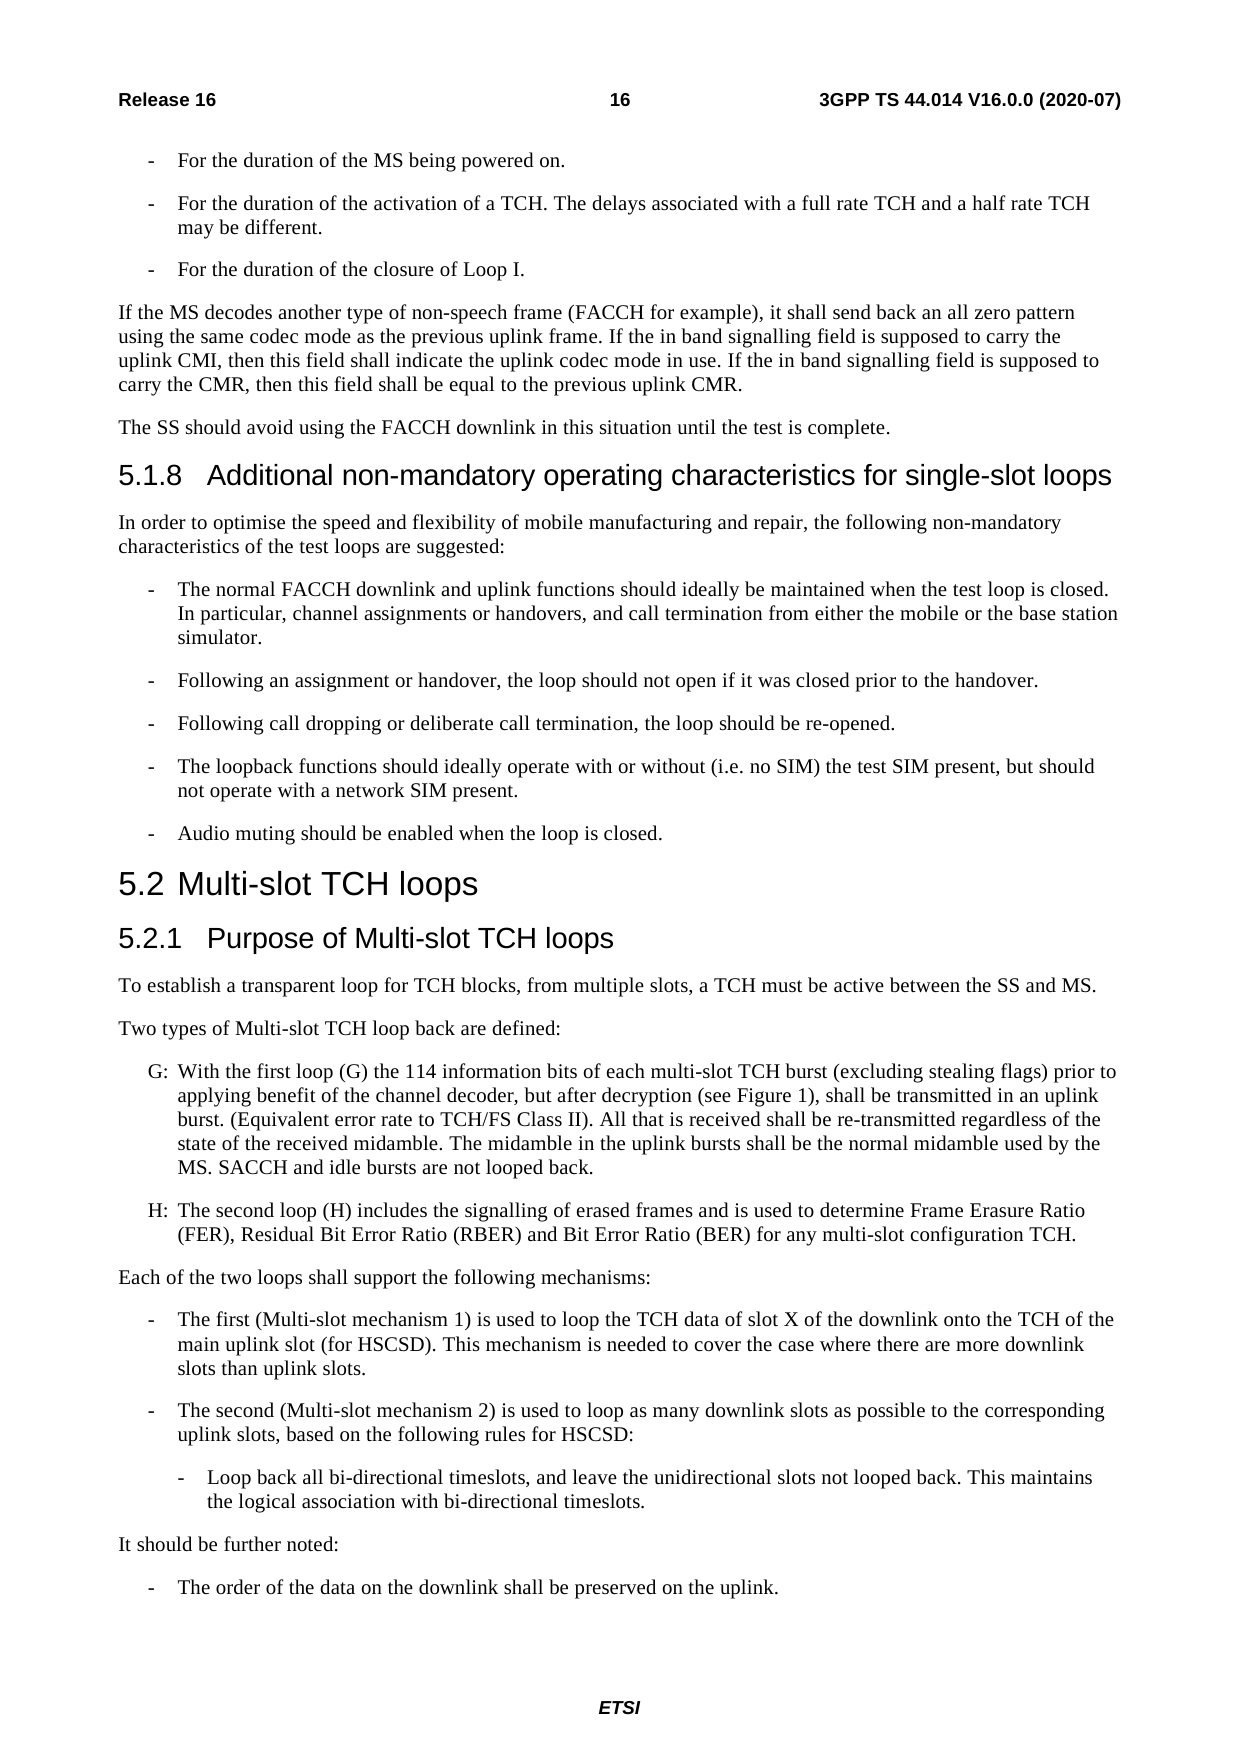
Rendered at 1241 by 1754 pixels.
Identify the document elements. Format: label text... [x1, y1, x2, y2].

text In order to optimise the speed and flexibility of mobile manufacturing and repair, the following non-mandatory characteristics of the test loops are suggested: [118, 510, 1122, 558]
text - The loopback functions should ideally operate with or without (i.e. no SIM) the test SIM present, but should not operate with a network SIM present. [148, 754, 1122, 802]
text The SS should avoid using the FACCH downlink in this situation until the test is complete. [118, 415, 1122, 439]
text - For the duration of the MS being powered on. [148, 148, 1122, 172]
text - The second (Multi-slot mechanism 2) is used to loop as many downlink slots as possible to the corresponding uplink slots, based on the following rules for HSCSD: [148, 1398, 1122, 1446]
text - Following an assignment or handover, the loop should not open if it was closed prior to the handover. [148, 668, 1122, 692]
text If the MS decodes another type of non-speech frame (FACCH for example), it shall send back an all zero pattern using the same codec mode as the previous uplink frame. If the in band signalling field is supposed to carry the uplink CMI, then this field shall indicate the uplink codec mode in use. If the in band signalling field is supposed to carry the CMR, then this field shall be equal to the previous uplink CMR. [118, 300, 1122, 396]
text - Loop back all bi-directional timeslots, and leave the unidirectional slots not looped back. This maintains the logical association with bi-directional timeslots. [177, 1465, 1122, 1513]
text To establish a transparent loop for TCH blocks, from multiple slots, a TCH must be active between the SS and MS. [118, 973, 1122, 997]
text - Following call dropping or deliberate call termination, the loop should be re-opened. [148, 711, 1122, 735]
text - The normal FACCH downlink and uplink functions should ideally be maintained when the test loop is closed. In particular, channel assignments or handovers, and call termination from either the mobile or the base station simulator. [148, 577, 1122, 649]
text - For the duration of the activation of a TCH. The delays associated with a full rate TCH and a half rate TCH may be different. [148, 190, 1122, 238]
text Two types of Multi-slot TCH loop back are defined: [118, 1016, 1122, 1040]
text - For the duration of the closure of Loop I. [148, 257, 1122, 281]
text It should be further noted: [118, 1532, 1122, 1556]
text H: The second loop (H) includes the signalling of erased frames and is used to determine Frame Erasure Ratio (FER), Residual Bit Error Ratio (RBER) and Bit Error Ratio (BER) for any multi-slot configuration TCH. [148, 1198, 1122, 1246]
text - The first (Multi-slot mechanism 1) is used to loop the TCH data of slot X of the downlink onto the TCH of the main uplink slot (for HSCSD). This mechanism is needed to cover the case where there are more downlink slots than uplink slots. [148, 1307, 1122, 1379]
subtitle 5.1.8 Additional non-mandatory operating characteristics for single-slot loops [118, 458, 1122, 491]
text - The order of the data on the downlink shall be preserved on the uplink. [148, 1575, 1122, 1599]
subtitle 5.2.1 Purpose of Multi-slot TCH loops [118, 921, 1122, 954]
text G: With the first loop (G) the 114 information bits of each multi-slot TCH burst (excluding stealing flags) prior to applying benefit of the channel decoder, but after decryption (see Figure 1), shall be transmitted in an uplink burst. (Equivalent error rate to TCH/FS Class II). All that is received shall be re-transmitted regardless of the state of the received midamble. The midamble in the uplink bursts shall be the normal midamble used by the MS. SACCH and idle bursts are not looped back. [148, 1058, 1122, 1179]
text Each of the two loops shall support the following mechanisms: [118, 1264, 1122, 1288]
subtitle 5.2 Multi-slot TCH loops [118, 863, 1122, 902]
text - Audio muting should be enabled when the loop is closed. [148, 821, 1122, 844]
